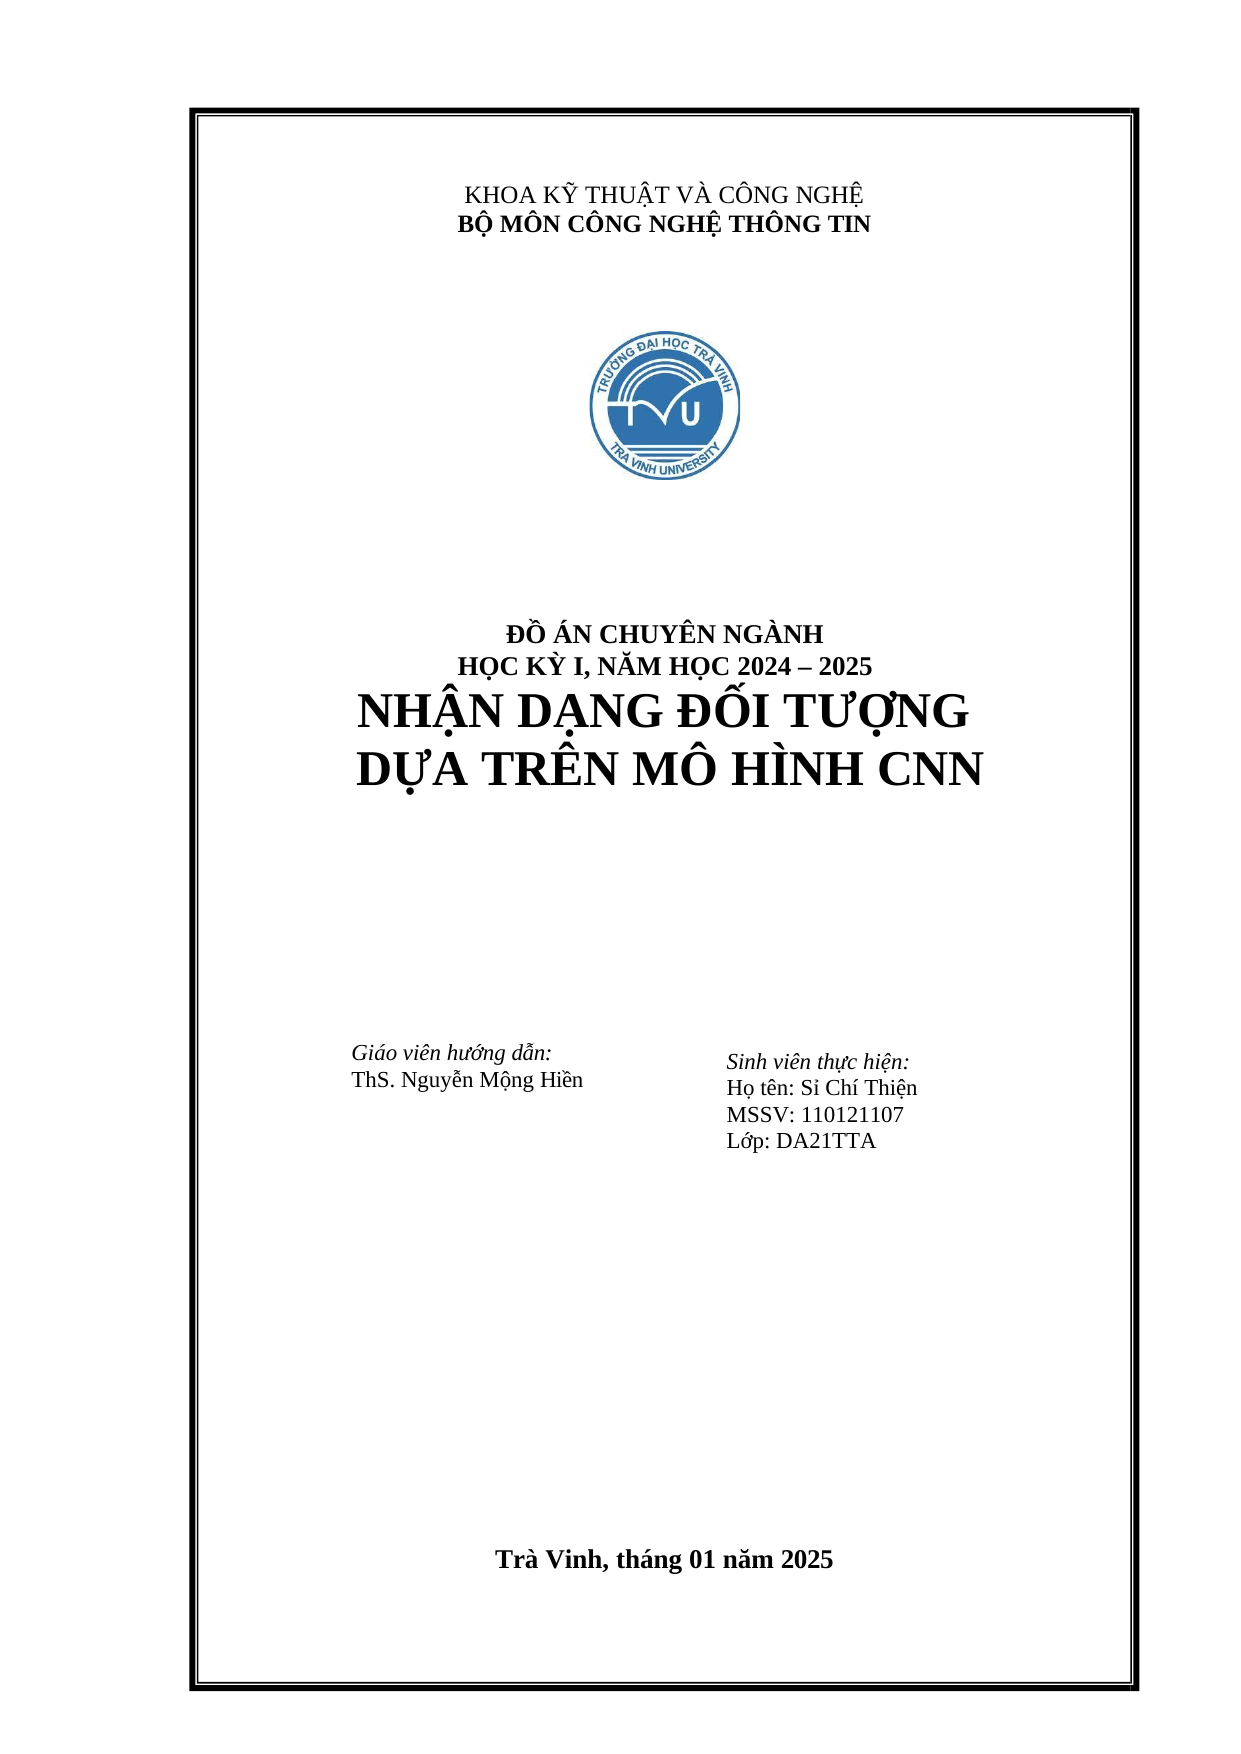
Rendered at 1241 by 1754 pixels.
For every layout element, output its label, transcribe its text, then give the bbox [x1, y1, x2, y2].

subtitle ĐỒ ÁN CHUYÊN NGÀNH HỌC KỲ I, NĂM HỌC 2024 – 2025 [457, 618, 883, 681]
picture [589, 331, 741, 480]
text ThS. Nguyễn Mộng Hiền [351, 1066, 584, 1092]
text Giáo viên hướng dẫn: [351, 1038, 584, 1065]
text Sinh viên thực hiện: Họ tên: Sỉ Chí Thiện MSSV: 110121107 Lớp: DA21TTA [726, 1048, 936, 1153]
title NHẬN DẠNG ĐỐI TƯỢNG DỰA TRÊN MÔ HÌNH CNN [357, 681, 1081, 796]
